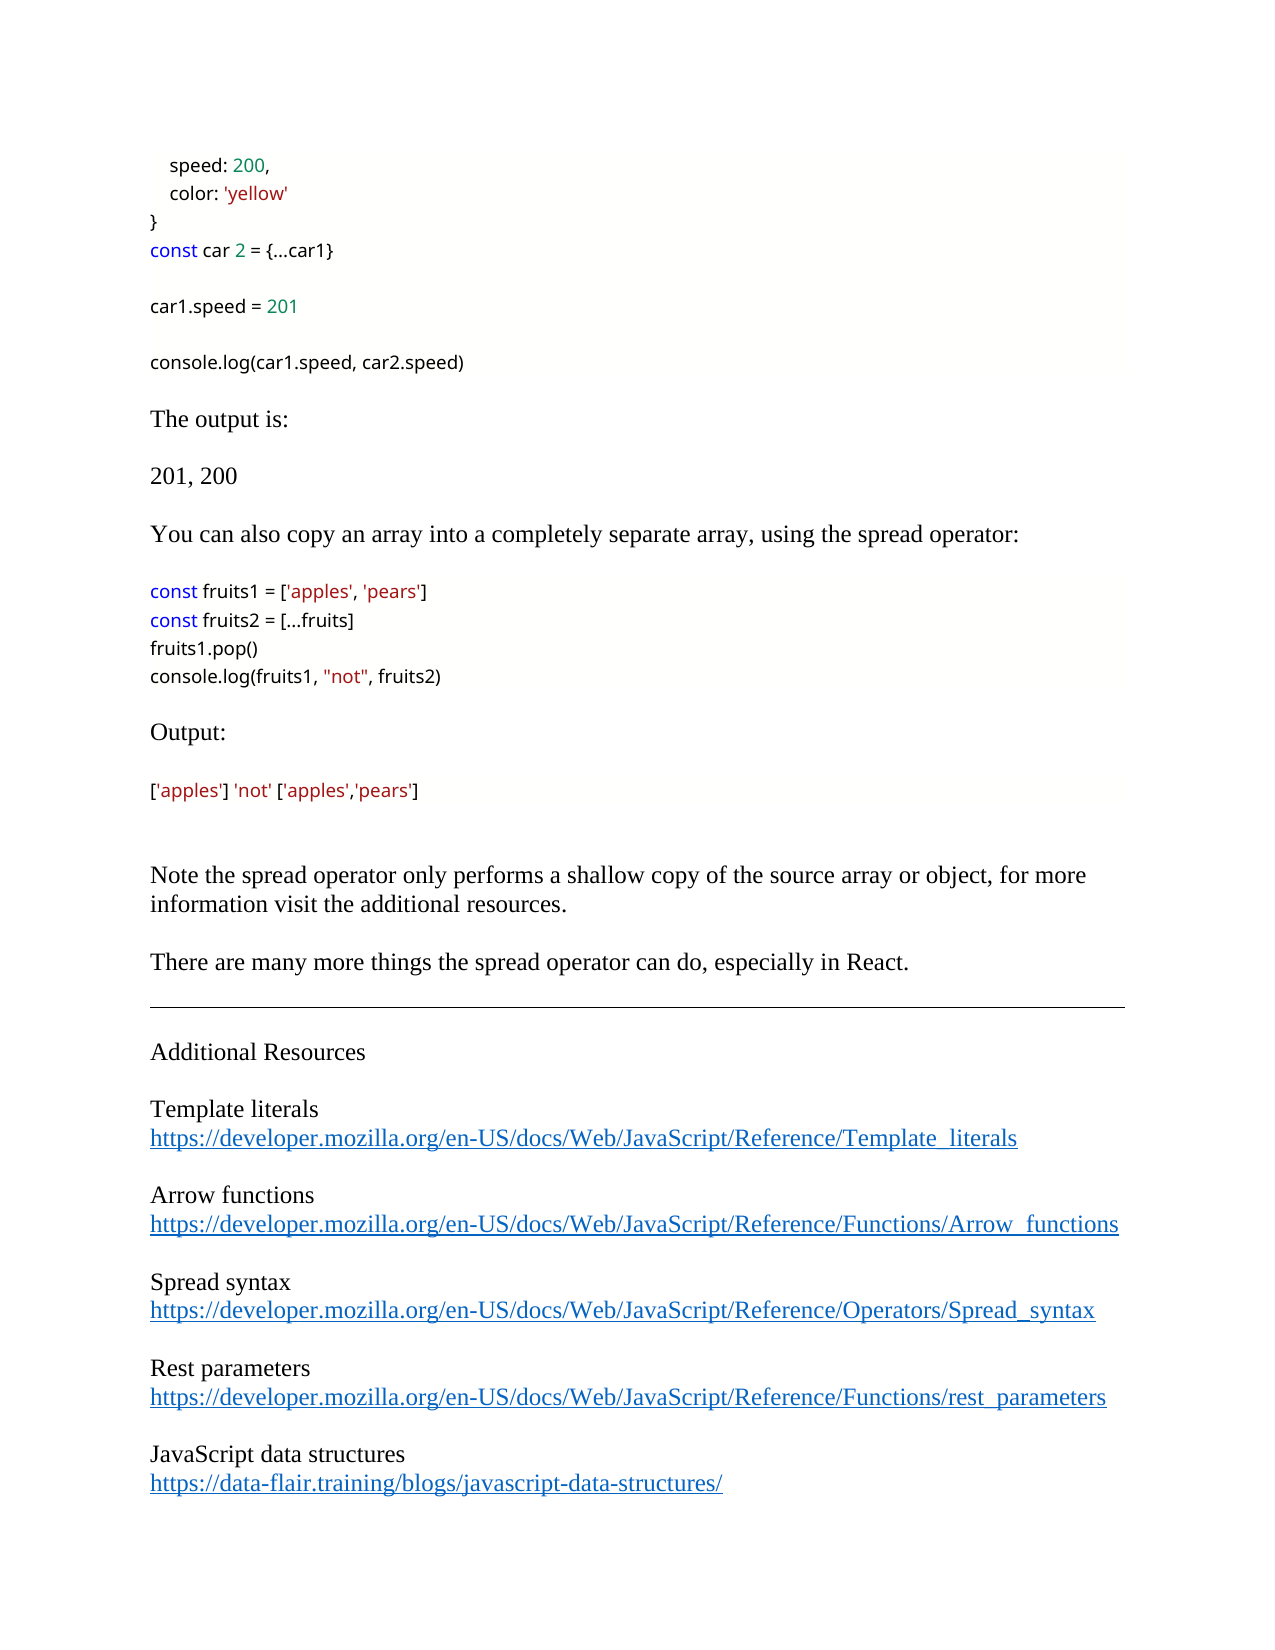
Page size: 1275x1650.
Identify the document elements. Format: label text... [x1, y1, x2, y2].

list Additional Resources [150, 1037, 1125, 1066]
list There are many more things the spread operator can do, especially in React. [150, 947, 1125, 976]
list Template literals [150, 1094, 1125, 1123]
list Arrow functions [150, 1181, 1125, 1209]
list https://developer.mozilla.org/en-US/docs/Web/JavaScript/Reference/Template_literals [150, 1123, 1125, 1152]
list Note the spread operator only performs a shallow copy of the source array or object, for more information visit the additional resources. [150, 861, 1125, 918]
list https://developer.mozilla.org/en-US/docs/Web/JavaScript/Reference/Functions/rest_parameters [150, 1382, 1125, 1411]
text color: 'yellow' [150, 178, 1125, 206]
list Spread syntax [150, 1267, 1125, 1296]
text fruits1.pop() [150, 632, 1125, 661]
text const car 2 = {...car1} [150, 234, 1125, 262]
list https://developer.mozilla.org/en-US/docs/Web/JavaScript/Reference/Functions/Arrow_functions [150, 1209, 1125, 1238]
list The output is: [150, 404, 1125, 432]
list Output: [150, 717, 1125, 746]
text const fruits1 = ['apples', 'pears'] [150, 576, 1125, 604]
text const fruits2 = [...fruits] [150, 604, 1125, 632]
list https://developer.mozilla.org/en-US/docs/Web/JavaScript/Reference/Operators/Spread_syntax [150, 1296, 1125, 1324]
list You can also copy an array into a completely separate array, using the spread operator: [150, 519, 1125, 547]
text } [150, 206, 1125, 234]
list Rest parameters [150, 1353, 1125, 1382]
text ['apples'] 'not' ['apples','pears'] [150, 775, 1125, 803]
list 201, 200 [150, 461, 1125, 490]
text console.log(fruits1, "not", fruits2) [150, 661, 1125, 689]
text console.log(car1.speed, car2.speed) [150, 347, 1125, 375]
text speed: 200, [150, 150, 1125, 178]
list https://data-flair.training/blogs/javascript-data-structures/ [150, 1468, 1125, 1497]
text car1.speed = 201 [150, 291, 1125, 319]
list JavaScript data structures [150, 1439, 1125, 1468]
